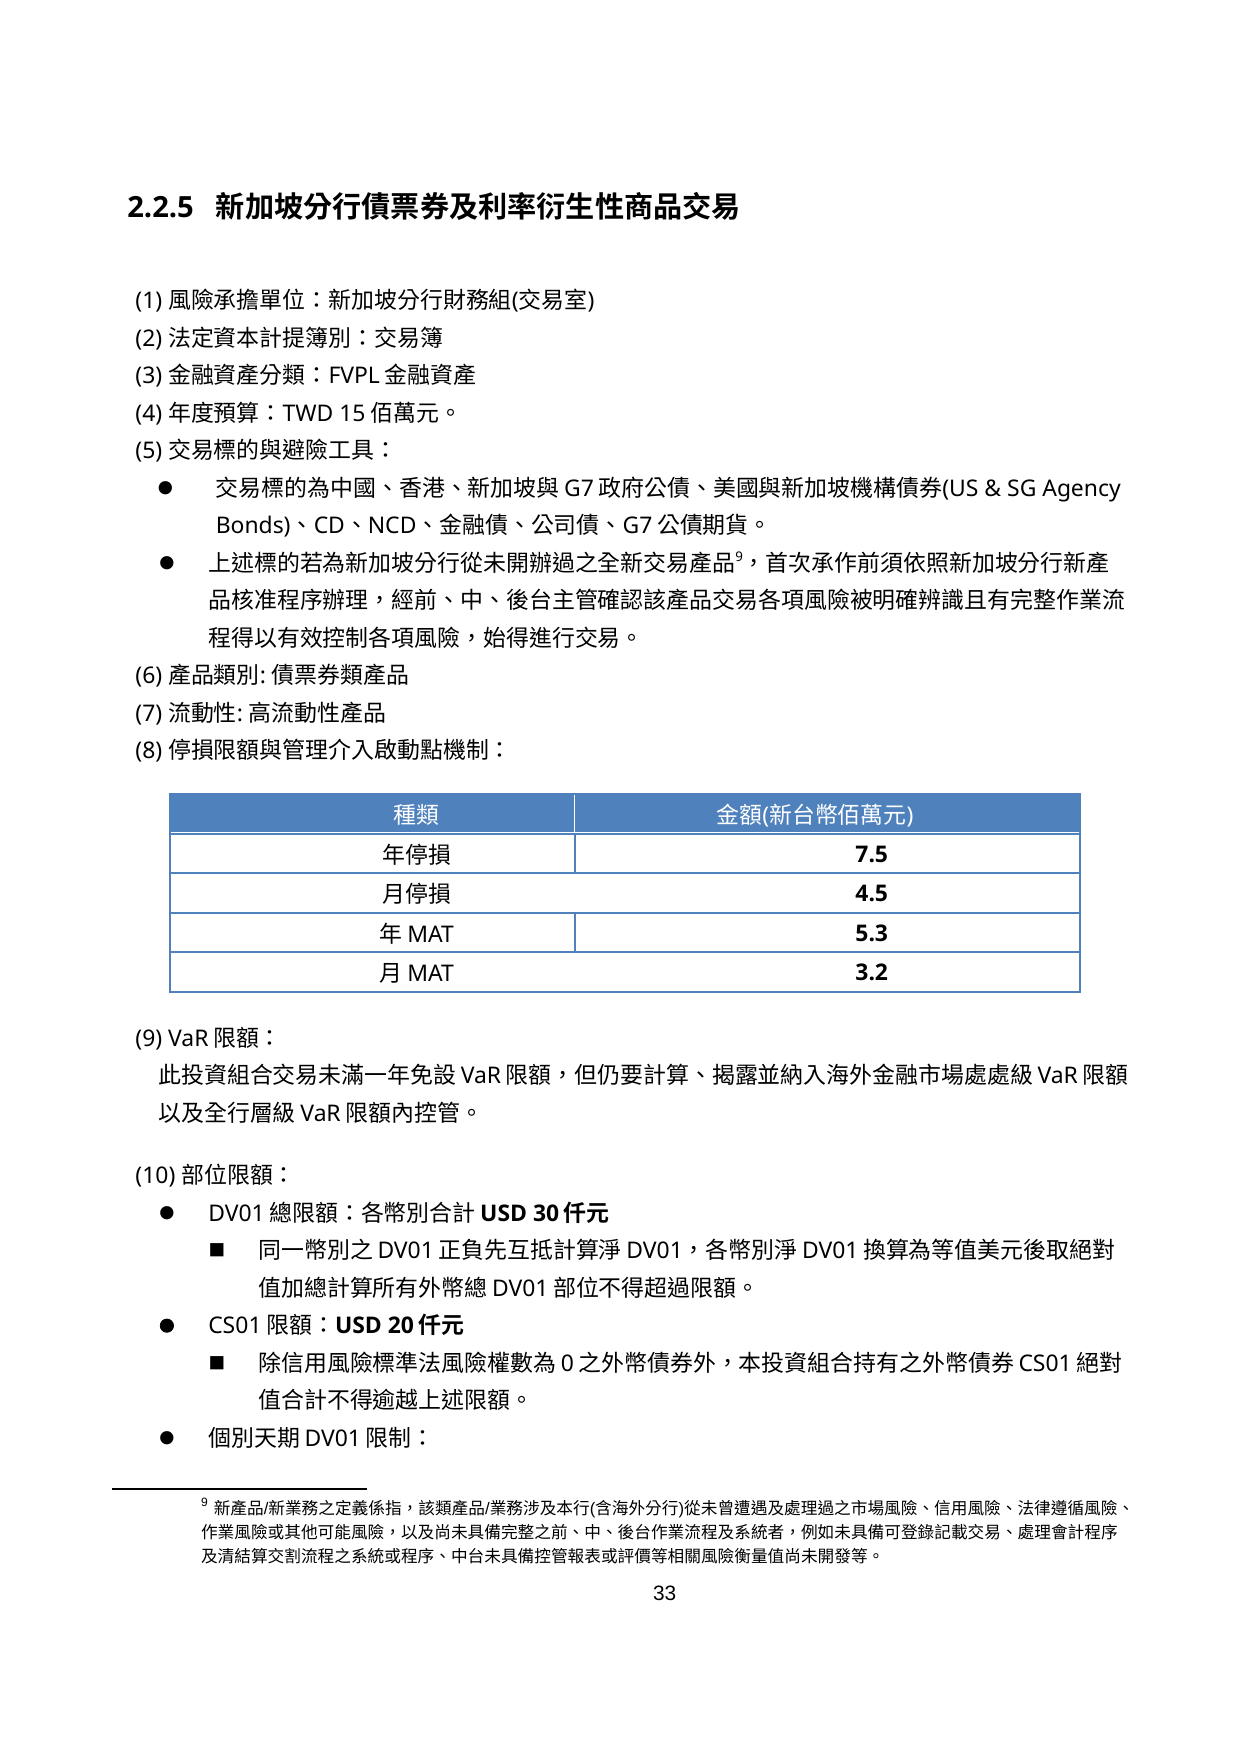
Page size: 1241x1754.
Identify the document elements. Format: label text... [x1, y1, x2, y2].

table_cell 5.3 [576, 914, 1079, 951]
text (2) 法定資本計提簿別：交易簿 [135, 318, 1128, 355]
table_cell 7.5 [576, 835, 1079, 872]
text 此投資組合交易未滿一年免設VaR限額，但仍要計算、揭露並納入海外金融市場處處級VaR限額以及全行層級VaR限額內控管。 [158, 1055, 1128, 1130]
text (6) 產品類別: 債票券類產品 [135, 655, 1128, 693]
text (10) 部位限額： [135, 1155, 1128, 1193]
text (5) 交易標的與避險工具： [135, 430, 1128, 468]
table_cell 年停損 [171, 835, 574, 872]
text (9) VaR限額： [135, 1018, 1128, 1055]
text (4) 年度預算：TWD 15佰萬元。 [135, 393, 1128, 430]
text 新加坡分行債票券及利率衍生性商品交易 [127, 168, 1128, 243]
text (3) 金融資產分類：FVPL金融資產 [135, 355, 1128, 393]
list 交易標的為中國、香港、新加坡與G7政府公債、美國與新加坡機構債券(US & SG Agency Bonds)、CD、NCD、金融債、公司債、G7公債期貨。 [157, 468, 1128, 543]
list 同一幣別之DV01正負先互抵計算淨DV01，各幣別淨DV01換算為等值美元後取絕對值加總計算所有外幣總DV01部位不得超過限額。 [208, 1230, 1128, 1305]
table_cell 3.2 [575, 953, 1079, 991]
list 除信用風險標準法風險權數為0之外幣債券外，本投資組合持有之外幣債券CS01絕對值合計不得逾越上述限額。 [208, 1343, 1128, 1418]
table_header 金額(新台幣佰萬元) [575, 795, 1079, 832]
table_cell 4.5 [575, 874, 1079, 912]
list DV01總限額：各幣別合計USD 30仟元 [158, 1193, 1128, 1230]
table_header 種類 [171, 795, 574, 832]
list 個別天期DV01限制： [158, 1418, 1128, 1455]
list 上述標的若為新加坡分行從未開辦過之全新交易產品，首次承作前須依照新加坡分行新產品核准程序辦理，經前、中、後台主管確認該產品交易各項風險被明確辨識且有完整作業流程得以有效控制各項風險，始得進行交易。 [158, 543, 1128, 655]
text (1) 風險承擔單位：新加坡分行財務組(交易室) [135, 280, 1128, 318]
list CS01限額：USD 20仟元 [158, 1305, 1128, 1343]
text (7) 流動性: 高流動性產品 [135, 693, 1128, 730]
table_cell 月MAT [171, 953, 574, 991]
table_cell 月停損 [171, 874, 574, 912]
text (8) 停損限額與管理介入啟動點機制： [135, 730, 1128, 768]
table_cell 年MAT [171, 914, 574, 951]
